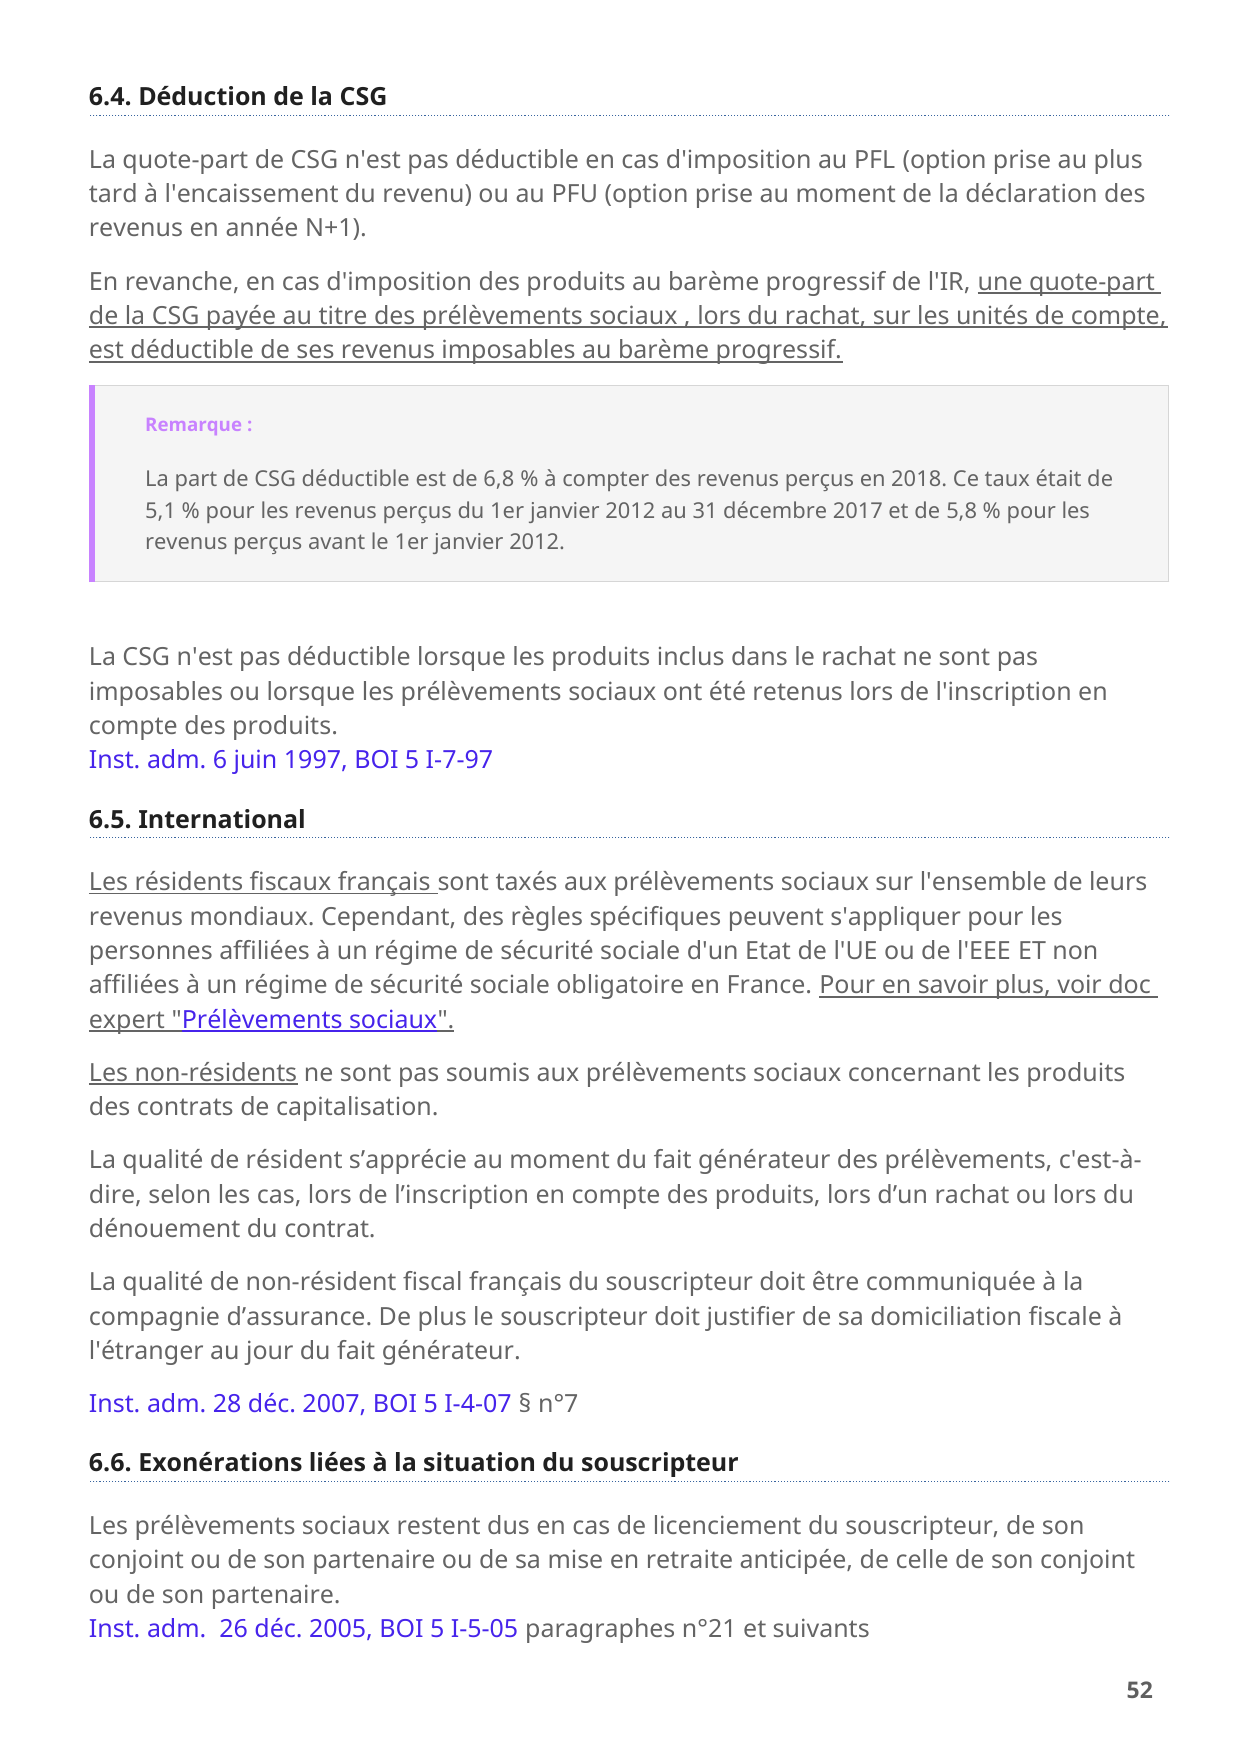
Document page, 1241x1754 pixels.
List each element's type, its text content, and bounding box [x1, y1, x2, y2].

text Inst. adm. 28 déc. 2007, BOI 5 I-4-07 § n°7 [89, 1385, 1169, 1420]
text La part de CSG déductible est de 6,8 % à compter des revenus perçus en 2018. Ce taux était de 5,1 % pour les revenus perçus du 1er janvier 2012 au 31 décembre 2017 et de 5,8 % pour les revenus perçus avant le 1er janvier 2012. [95, 435, 1168, 581]
text En revanche, en cas d'imposition des produits au barème progressif de l'IR, une quote-part de la CSG payée au titre des prélèvements sociaux , lors du rachat, sur les unités de compte, est déductible de ses revenus imposables au barème progressif. [89, 263, 1169, 366]
subtitle 6.4. Déduction de la CSG [89, 78, 1169, 116]
text Les non-résidents ne sont pas soumis aux prélèvements sociaux concernant les produits des contrats de capitalisation. [89, 1054, 1169, 1123]
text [89, 1507, 1169, 1645]
text La CSG n'est pas déductible lorsque les produits inclus dans le rachat ne sont pas imposables ou lorsque les prélèvements sociaux ont été retenus lors de l'inscription en compte des produits. Inst. adm. 6 juin 1997, BOI 5 I-7-97 [89, 638, 1169, 776]
subtitle 6.6. Exonérations liées à la situation du souscripteur [89, 1445, 1169, 1482]
text Les résidents fiscaux français sont taxés aux prélèvements sociaux sur l'ensemble de leurs revenus mondiaux. Cependant, des règles spécifiques peuvent s'appliquer pour les personnes affiliées à un régime de sécurité sociale d'un Etat de l'UE ou de l'EEE ET non affiliées à un régime de sécurité sociale obligatoire en France. Pour en savoir plus, voir doc expert "Prélèvements sociaux". [89, 863, 1169, 1035]
text La quote-part de CSG n'est pas déductible en cas d'imposition au PFL (option prise au plus tard à l'encaissement du revenu) ou au PFU (option prise au moment de la déclaration des revenus en année N+1). [89, 141, 1169, 244]
text La qualité de non-résident fiscal français du souscripteur doit être communiquée à la compagnie d’assurance. De plus le souscripteur doit justifier de sa domiciliation fiscale à l'étranger au jour du fait générateur. [89, 1263, 1169, 1367]
text La qualité de résident s’apprécie au moment du fait générateur des prélèvements, c'est-à-dire, selon les cas, lors de l’inscription en compte des produits, lors d’un rachat ou lors du dénouement du contrat. [89, 1142, 1169, 1245]
subtitle 6.5. International [89, 801, 1169, 838]
title Remarque : [95, 386, 1168, 435]
